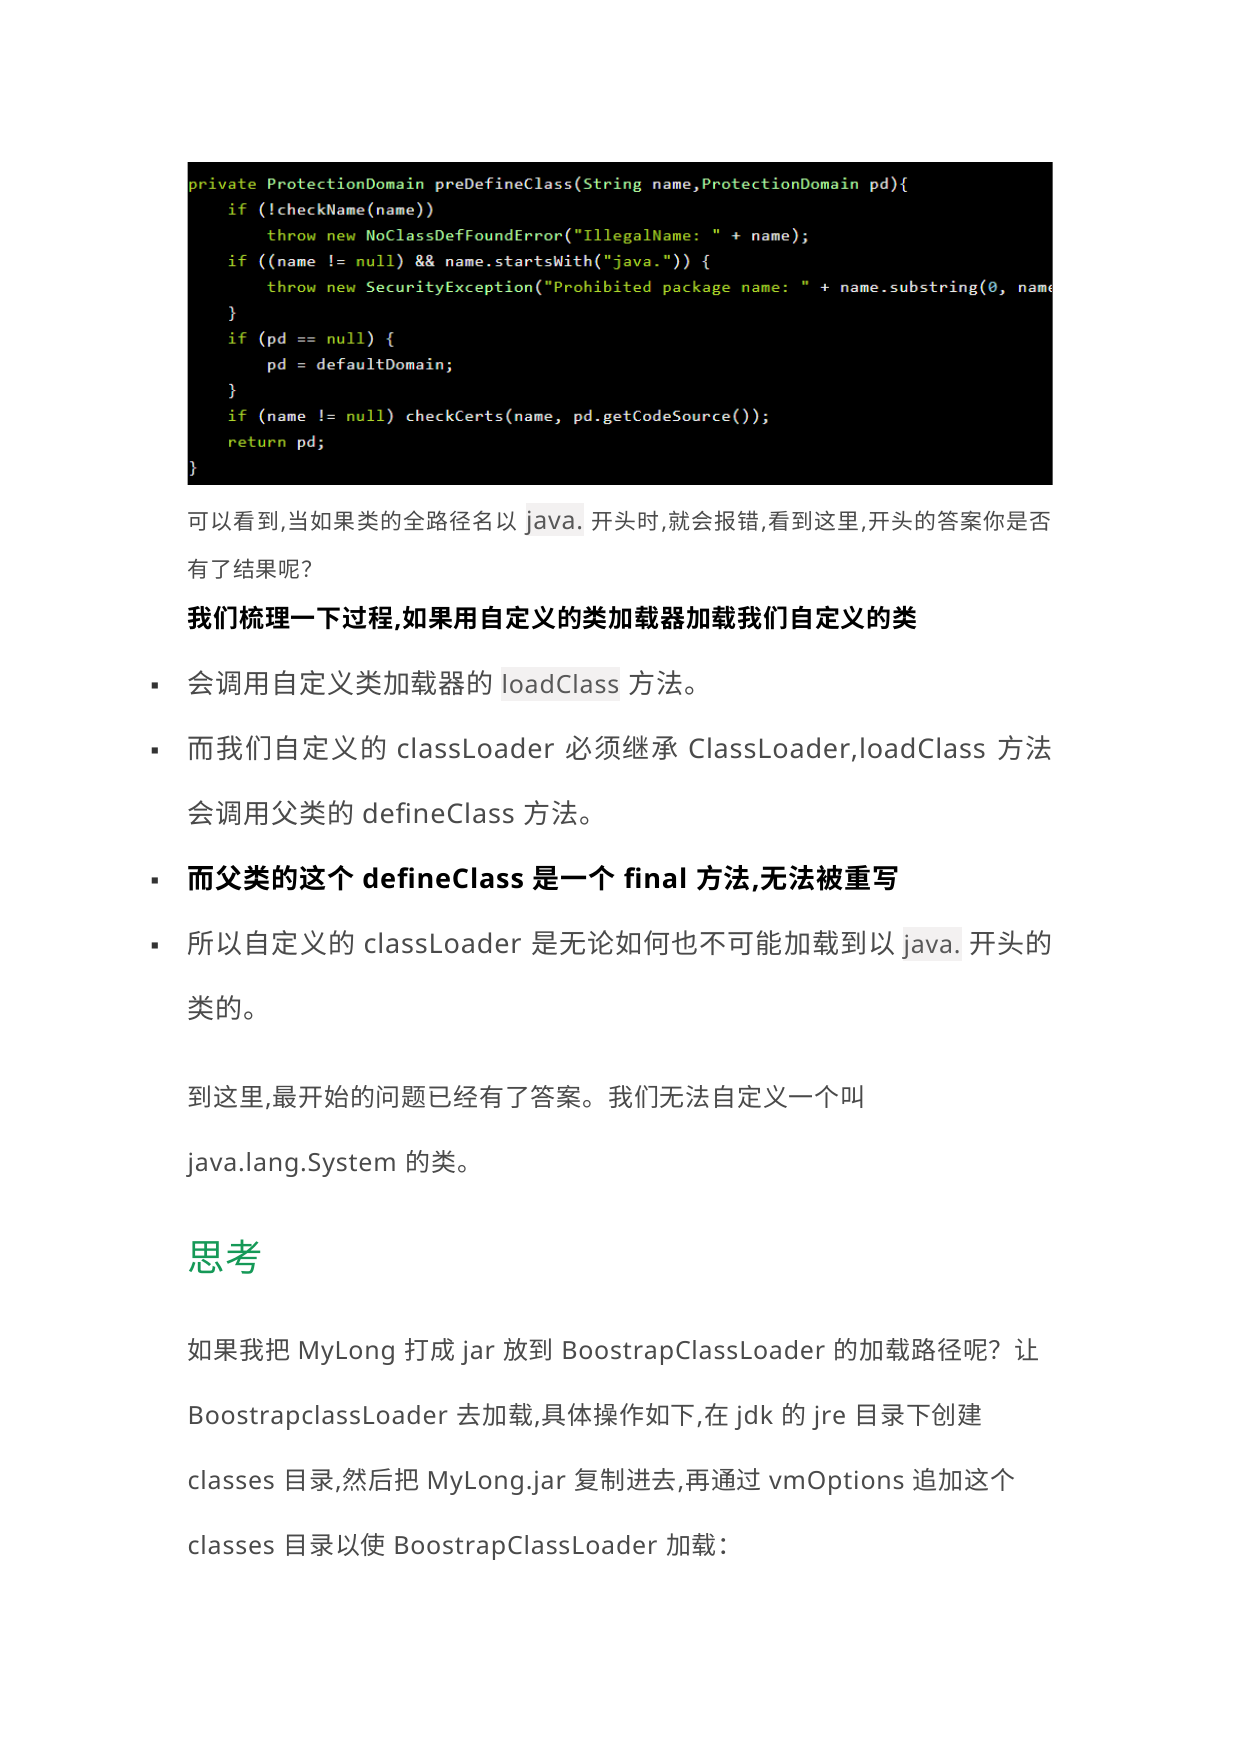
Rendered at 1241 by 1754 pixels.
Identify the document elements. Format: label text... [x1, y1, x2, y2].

list 而我们自定义的 classLoader 必须继承 ClassLoader,loadClass 方法会调用父类的 defineClass 方法。 [150, 714, 1053, 844]
picture [187, 162, 1053, 485]
text 到这里,最开始的问题已经有了答案。我们无法自定义一个叫 java.lang.System 的类。 [187, 1063, 1053, 1193]
text 可以看到,当如果类的全路径名以 java. 开头时,就会报错,看到这里,开头的答案你是否有了结果呢？ [187, 487, 1053, 584]
list 所以自定义的 classLoader 是无论如何也不可能加载到以 java. 开头的类的。 [150, 909, 1053, 1039]
text 我们梳理一下过程,如果用自定义的类加载器加载我们自定义的类 [187, 584, 1053, 649]
list 会调用自定义类加载器的 loadClass 方法。 [150, 649, 1053, 714]
text 如果我把 MyLong 打成 jar 放到 BoostrapClassLoader 的加载路径呢？让 BoostrapclassLoader 去加载,具体操作如下,在 jdk 的 jre 目录下创建 classes 目录,然后把 MyLong.jar 复制进去,再通过 vmOptions 追加这个 classes 目录以使 BoostrapClassLoader 加载： [187, 1316, 1053, 1576]
list 而父类的这个 defineClass 是一个 final 方法,无法被重写 [150, 844, 1053, 909]
subtitle 思考 [187, 1222, 1053, 1287]
